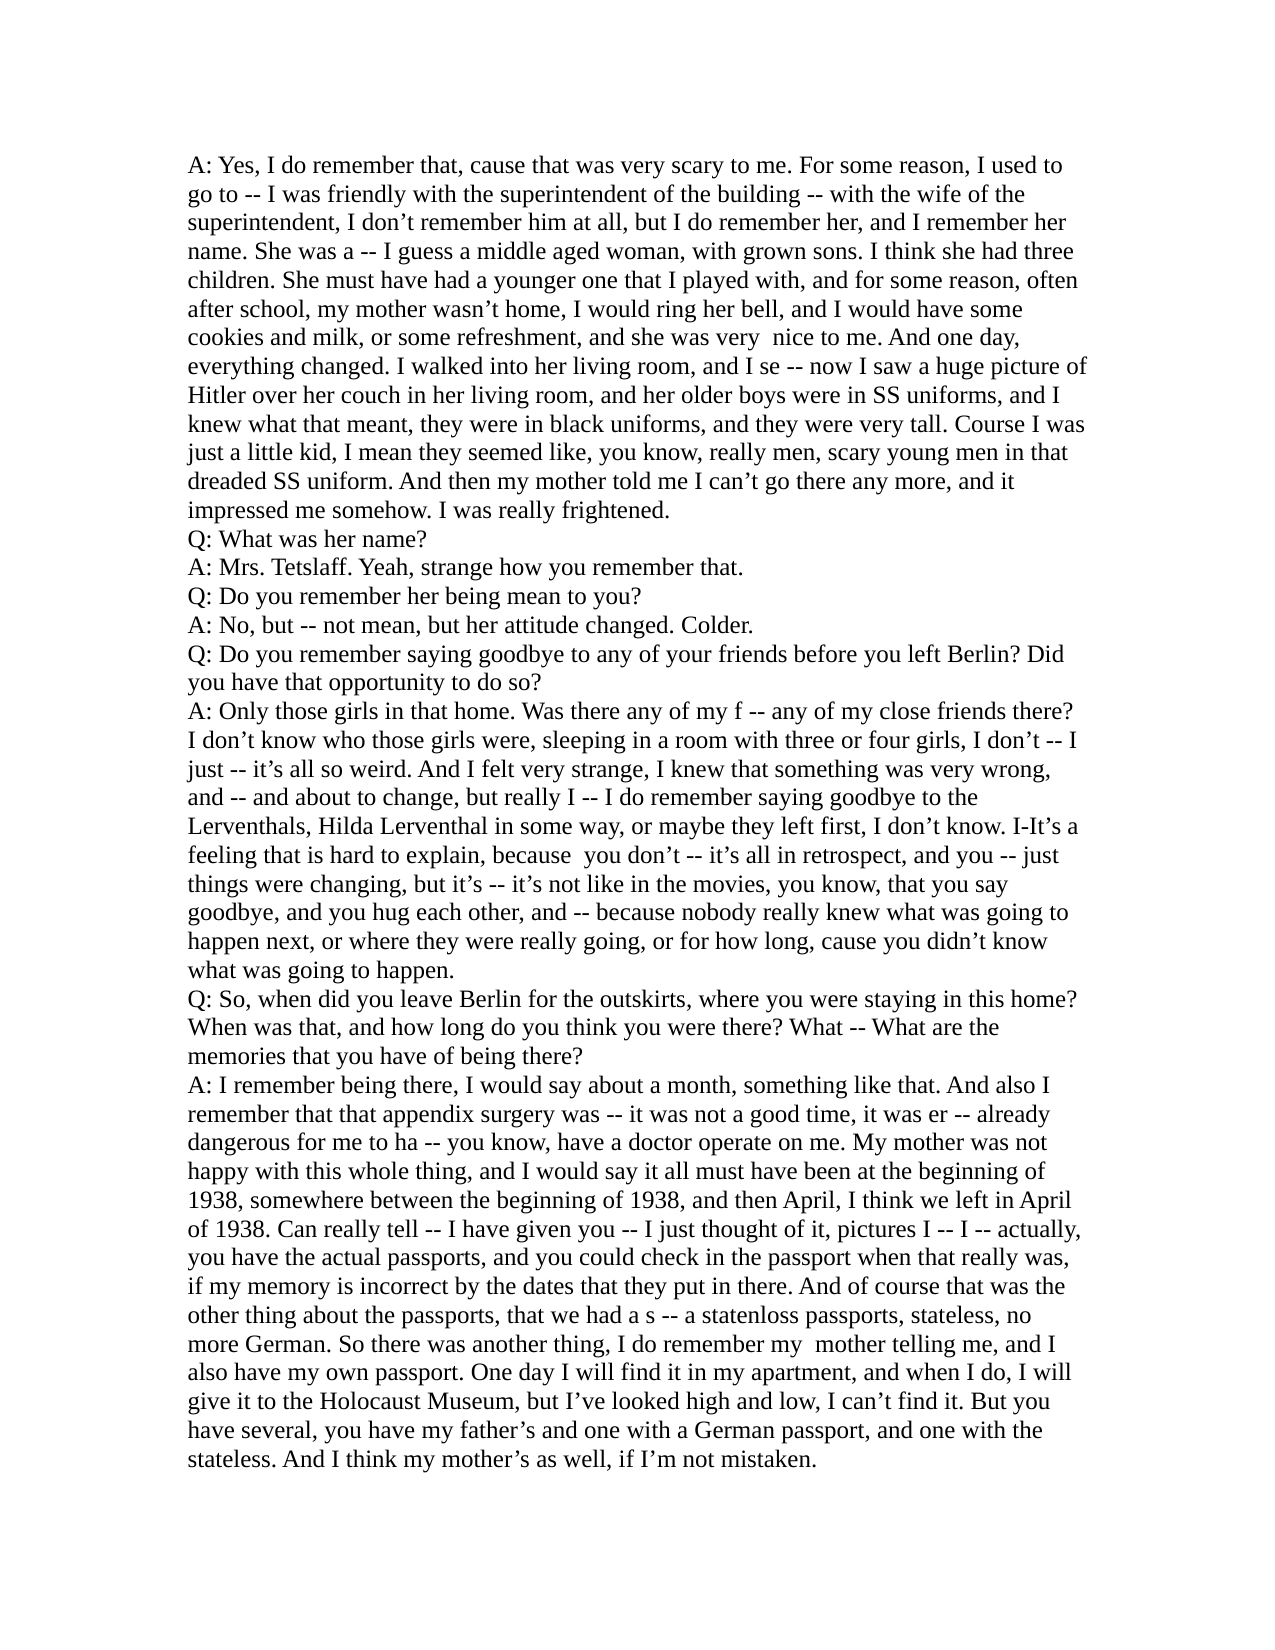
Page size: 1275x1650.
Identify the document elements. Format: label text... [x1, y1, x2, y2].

text A: Yes, I do remember that, cause that was very scary to me. For some reason, I used to go to -- I was friendly with the superintendent of the building -- with the wife of the superintendent, I don’t remember him at all, but I do remember her, and I remember her name. She was a -- I guess a middle aged woman, with grown sons. I think she had three children. She must have had a younger one that I played with, and for some reason, often after school, my mother wasn’t home, I would ring her bell, and I would have some cookies and milk, or some refreshment, and she was very nice to me. And one day, everything changed. I walked into her living room, and I se -- now I saw a huge picture of Hitler over her couch in her living room, and her older boys were in SS uniforms, and I knew what that meant, they were in black uniforms, and they were very tall. Course I was just a little kid, I mean they seemed like, you know, really men, scary young men in that dreaded SS uniform. And then my mother told me I can’t go there any more, and it impressed me somehow. I was really frightened. [187, 150, 1087, 524]
text A: No, but -- not mean, but her attitude changed. Colder. [187, 610, 1087, 639]
text A: Mrs. Tetslaff. Yeah, strange how you remember that. [187, 552, 1087, 581]
text A: Only those girls in that home. Was there any of my f -- any of my close friends there? I don’t know who those girls were, sleeping in a room with three or four girls, I don’t -- I just -- it’s all so weird. And I felt very strange, I knew that something was very wrong, and -- and about to change, but really I -- I do remember saying goodbye to the Lerventhals, Hilda Lerventhal in some way, or maybe they left first, I don’t know. I-It’s a feeling that is hard to explain, because you don’t -- it’s all in retrospect, and you -- just things were changing, but it’s -- it’s not like in the movies, you know, that you say goodbye, and you hug each other, and -- because nobody really knew what was going to happen next, or where they were really going, or for how long, cause you didn’t know what was going to happen. [187, 696, 1087, 984]
text Q: Do you remember saying goodbye to any of your friends before you left Berlin? Did you have that opportunity to do so? [187, 639, 1087, 696]
text Q: Do you remember her being mean to you? [187, 581, 1087, 610]
text Q: What was her name? [187, 524, 1087, 552]
text A: I remember being there, I would say about a month, something like that. And also I remember that that appendix surgery was -- it was not a good time, it was er -- already dangerous for me to ha -- you know, have a doctor operate on me. My mother was not happy with this whole thing, and I would say it all must have been at the beginning of 1938, somewhere between the beginning of 1938, and then April, I think we left in April of 1938. Can really tell -- I have given you -- I just thought of it, pictures I -- I -- actually, you have the actual passports, and you could check in the passport when that really was, if my memory is incorrect by the dates that they put in there. And of course that was the other thing about the passports, that we had a s -- a statenloss passports, stateless, no more German. So there was another thing, I do remember my mother telling me, and I also have my own passport. One day I will find it in my apartment, and when I do, I will give it to the Holocaust Museum, but I’ve looked high and low, I can’t find it. But you have several, you have my father’s and one with a German passport, and one with the stateless. And I think my mother’s as well, if I’m not mistaken. [187, 1070, 1087, 1472]
text Q: So, when did you leave Berlin for the outskirts, where you were staying in this home? When was that, and how long do you think you were there? What -- What are the memories that you have of being there? [187, 984, 1087, 1070]
